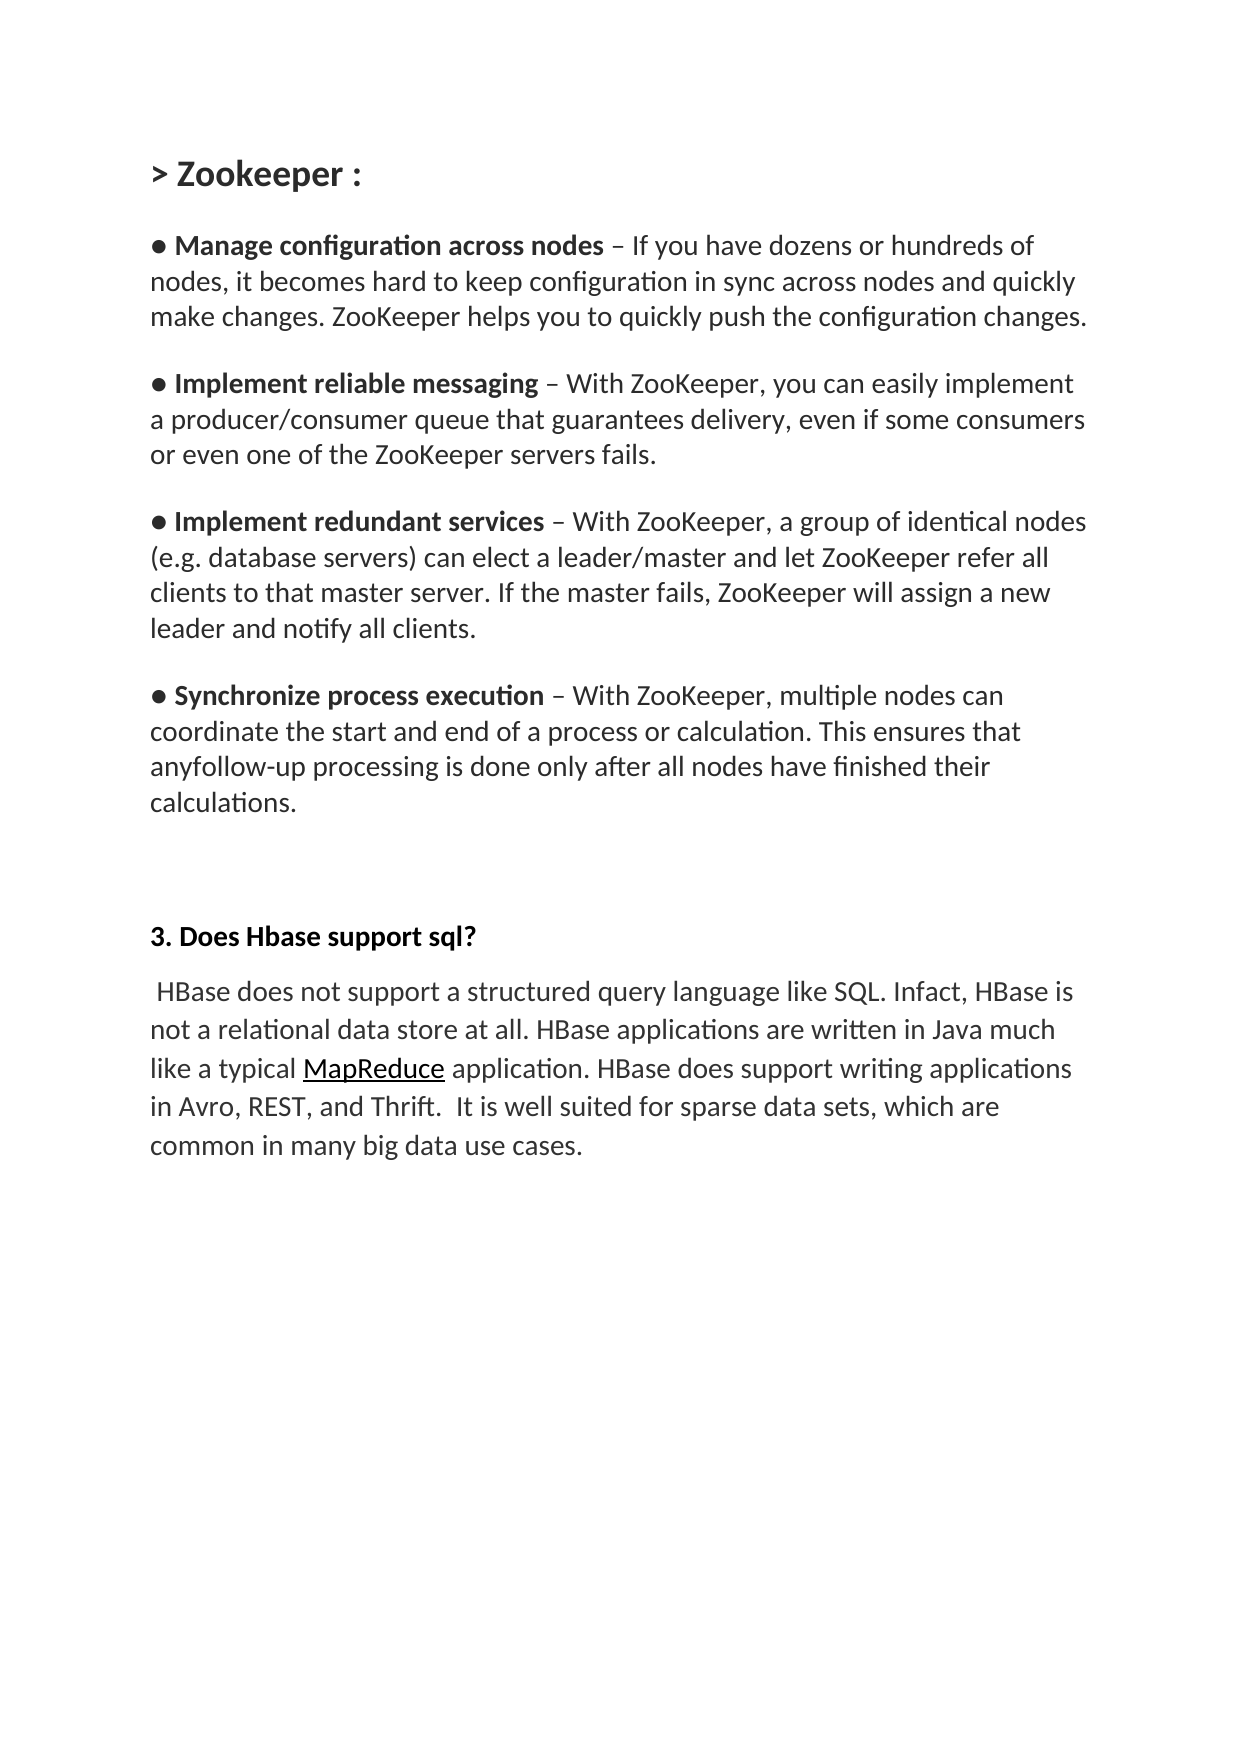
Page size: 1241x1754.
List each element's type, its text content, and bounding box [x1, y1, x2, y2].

text > Zookeeper : [150, 150, 1090, 196]
text ● Implement reliable messaging – With ZooKeeper, you can easily implement a producer/consumer queue that guarantees delivery, even if some consumers or even one of the ZooKeeper servers fails. [150, 365, 1090, 472]
text 3. Does Hbase support sql? [150, 918, 1090, 953]
text ● Synchronize process execution – With ZooKeeper, multiple nodes can coordinate the start and end of a process or calculation. This ensures that anyfollow-up processing is done only after all nodes have finished their calculations. [150, 677, 1090, 819]
text ● Manage configuration across nodes – If you have dozens or hundreds of nodes, it becomes hard to keep configuration in sync across nodes and quickly make changes. ZooKeeper helps you to quickly push the configuration changes. [150, 227, 1090, 334]
text ● Implement redundant services – With ZooKeeper, a group of identical nodes (e.g. database servers) can elect a leader/master and let ZooKeeper refer all clients to that master server. If the master fails, ZooKeeper will assign a new leader and notify all clients. [150, 503, 1090, 646]
text HBase does not support a structured query language like SQL. Infact, HBase is not a relational data store at all. HBase applications are written in Java much like a typical MapReduce application. HBase does support writing applications in Avro, REST, and Thrift. It is well suited for sparse data sets, which are common in many big data use cases. [150, 973, 1090, 1162]
